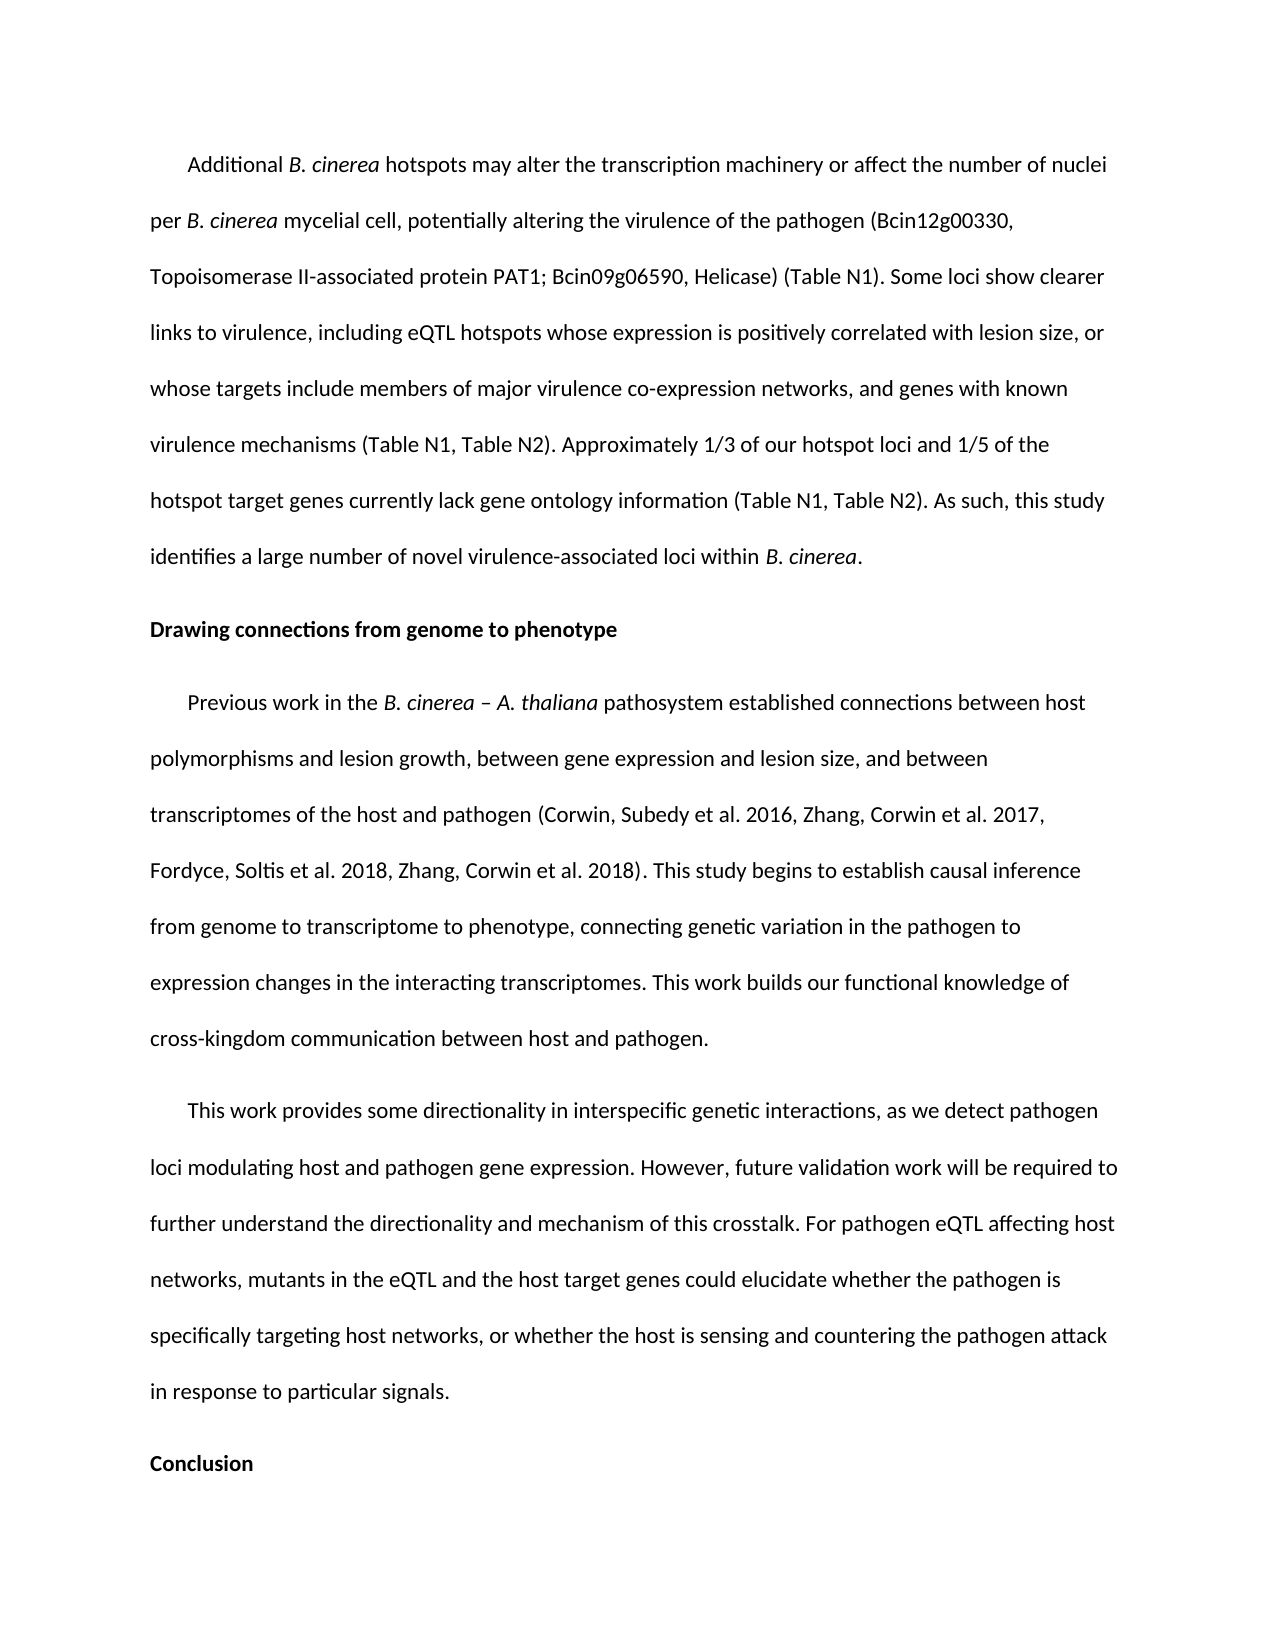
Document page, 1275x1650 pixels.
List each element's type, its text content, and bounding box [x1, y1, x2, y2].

text Additional B. cinerea hotspots may alter the transcription machinery or affect the number of nuclei per B. cinerea mycelial cell, potentially altering the virulence of the pathogen (Bcin12g00330, Topoisomerase II-associated protein PAT1; Bcin09g06590, Helicase) (Table N1). Some loci show clearer links to virulence, including eQTL hotspots whose expression is positively correlated with lesion size, or whose targets include members of major virulence co-expression networks, and genes with known virulence mechanisms (Table N1, Table N2). Approximately 1/3 of our hotspot loci and 1/5 of the hotspot target genes currently lack gene ontology information (Table N1, Table N2). As such, this study identifies a large number of novel virulence-associated loci within B. cinerea. [150, 150, 1125, 570]
text Previous work in the B. cinerea – A. thaliana pathosystem established connections between host polymorphisms and lesion growth, between gene expression and lesion size, and between transcriptomes of the host and pathogen (Corwin, Subedy et al. 2016, Zhang, Corwin et al. 2017, Fordyce, Soltis et al. 2018, Zhang, Corwin et al. 2018). This study begins to establish causal inference from genome to transcriptome to phenotype, connecting genetic variation in the pathogen to expression changes in the interacting transcriptomes. This work builds our functional knowledge of cross-kingdom communication between host and pathogen. [150, 688, 1125, 1052]
text Drawing connections from genome to phenotype [150, 615, 1125, 643]
text Conclusion [150, 1449, 1125, 1478]
text This work provides some directionality in interspecific genetic interactions, as we detect pathogen loci modulating host and pathogen gene expression. However, future validation work will be required to further understand the directionality and mechanism of this crosstalk. For pathogen eQTL affecting host networks, mutants in the eQTL and the host target genes could elucidate whether the pathogen is specifically targeting host networks, or whether the host is sensing and countering the pathogen attack in response to particular signals. [150, 1097, 1125, 1405]
